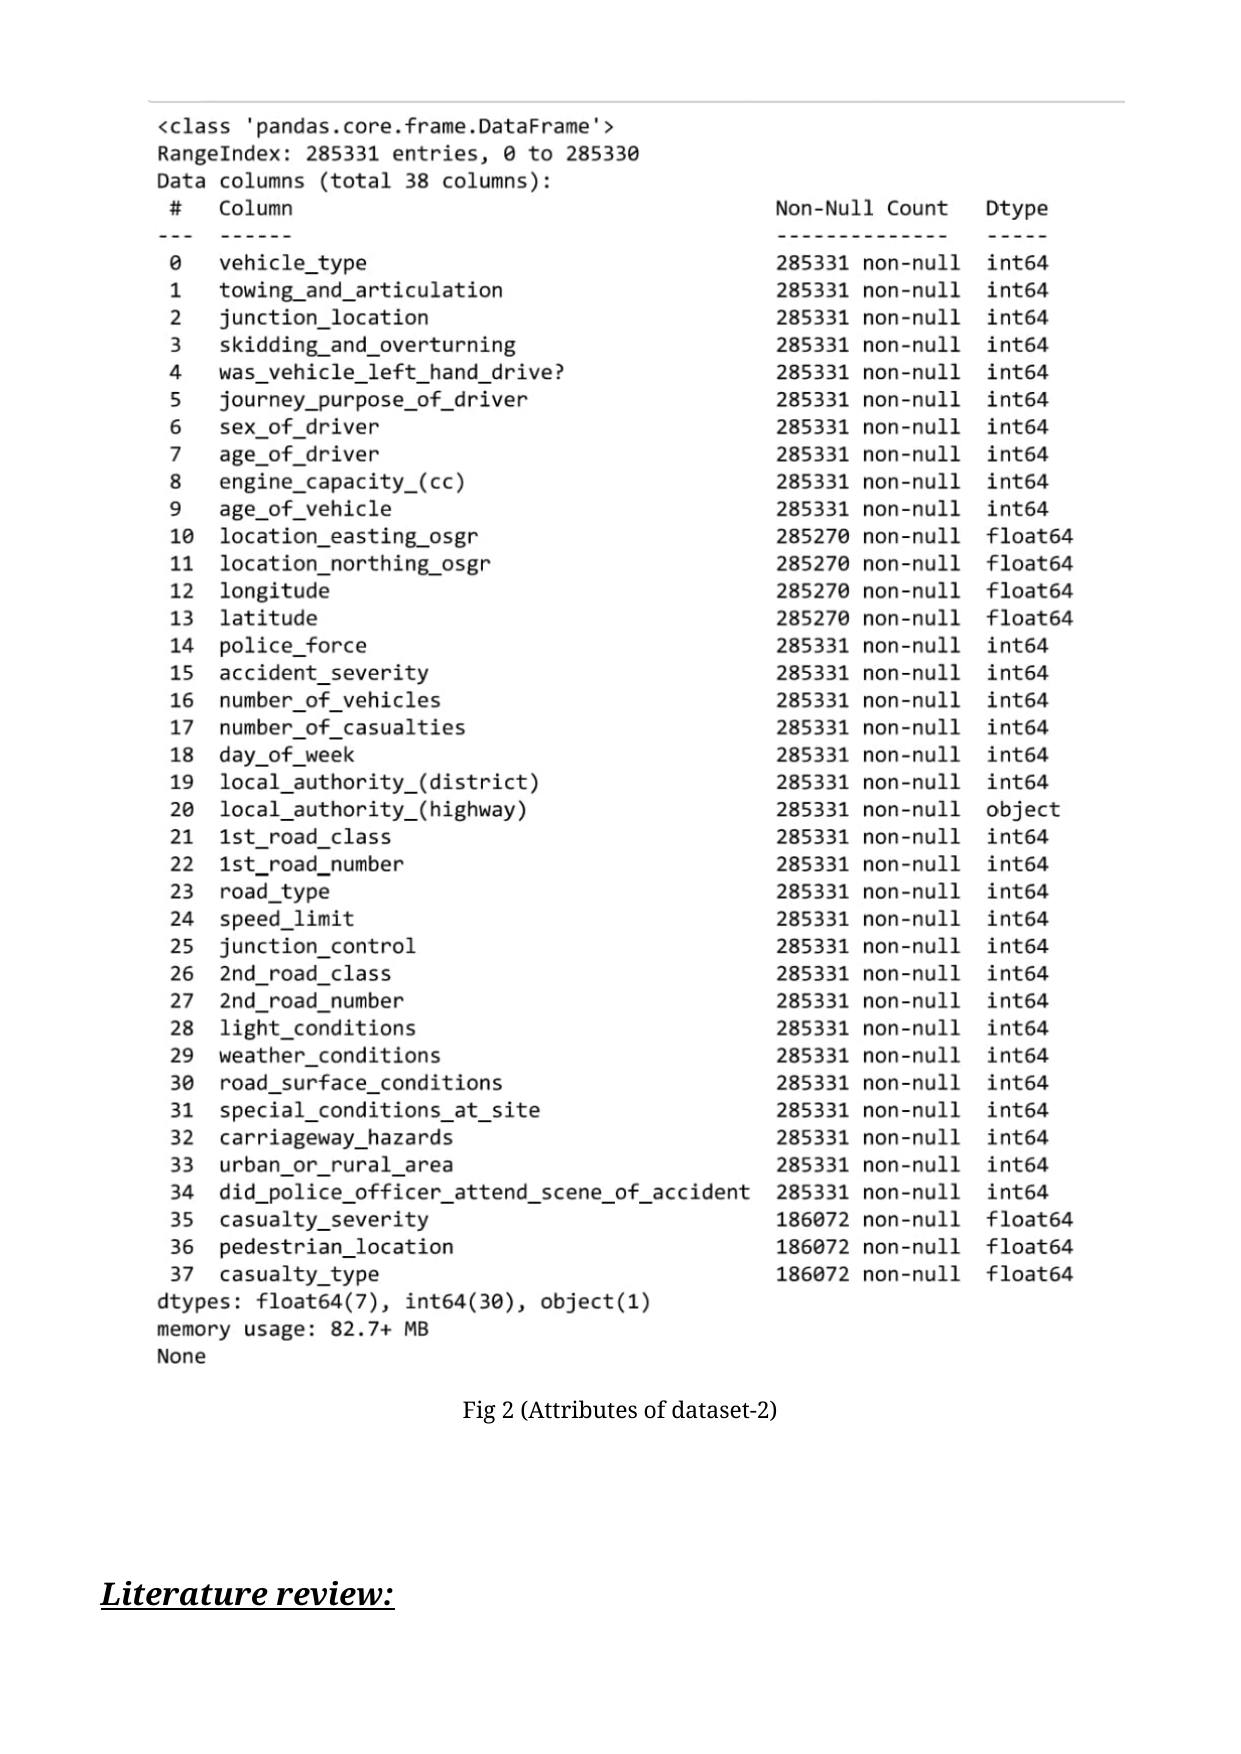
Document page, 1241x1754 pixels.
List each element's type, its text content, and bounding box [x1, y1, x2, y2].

picture [115, 100, 1125, 1389]
text Literature review: [100, 1571, 1140, 1614]
